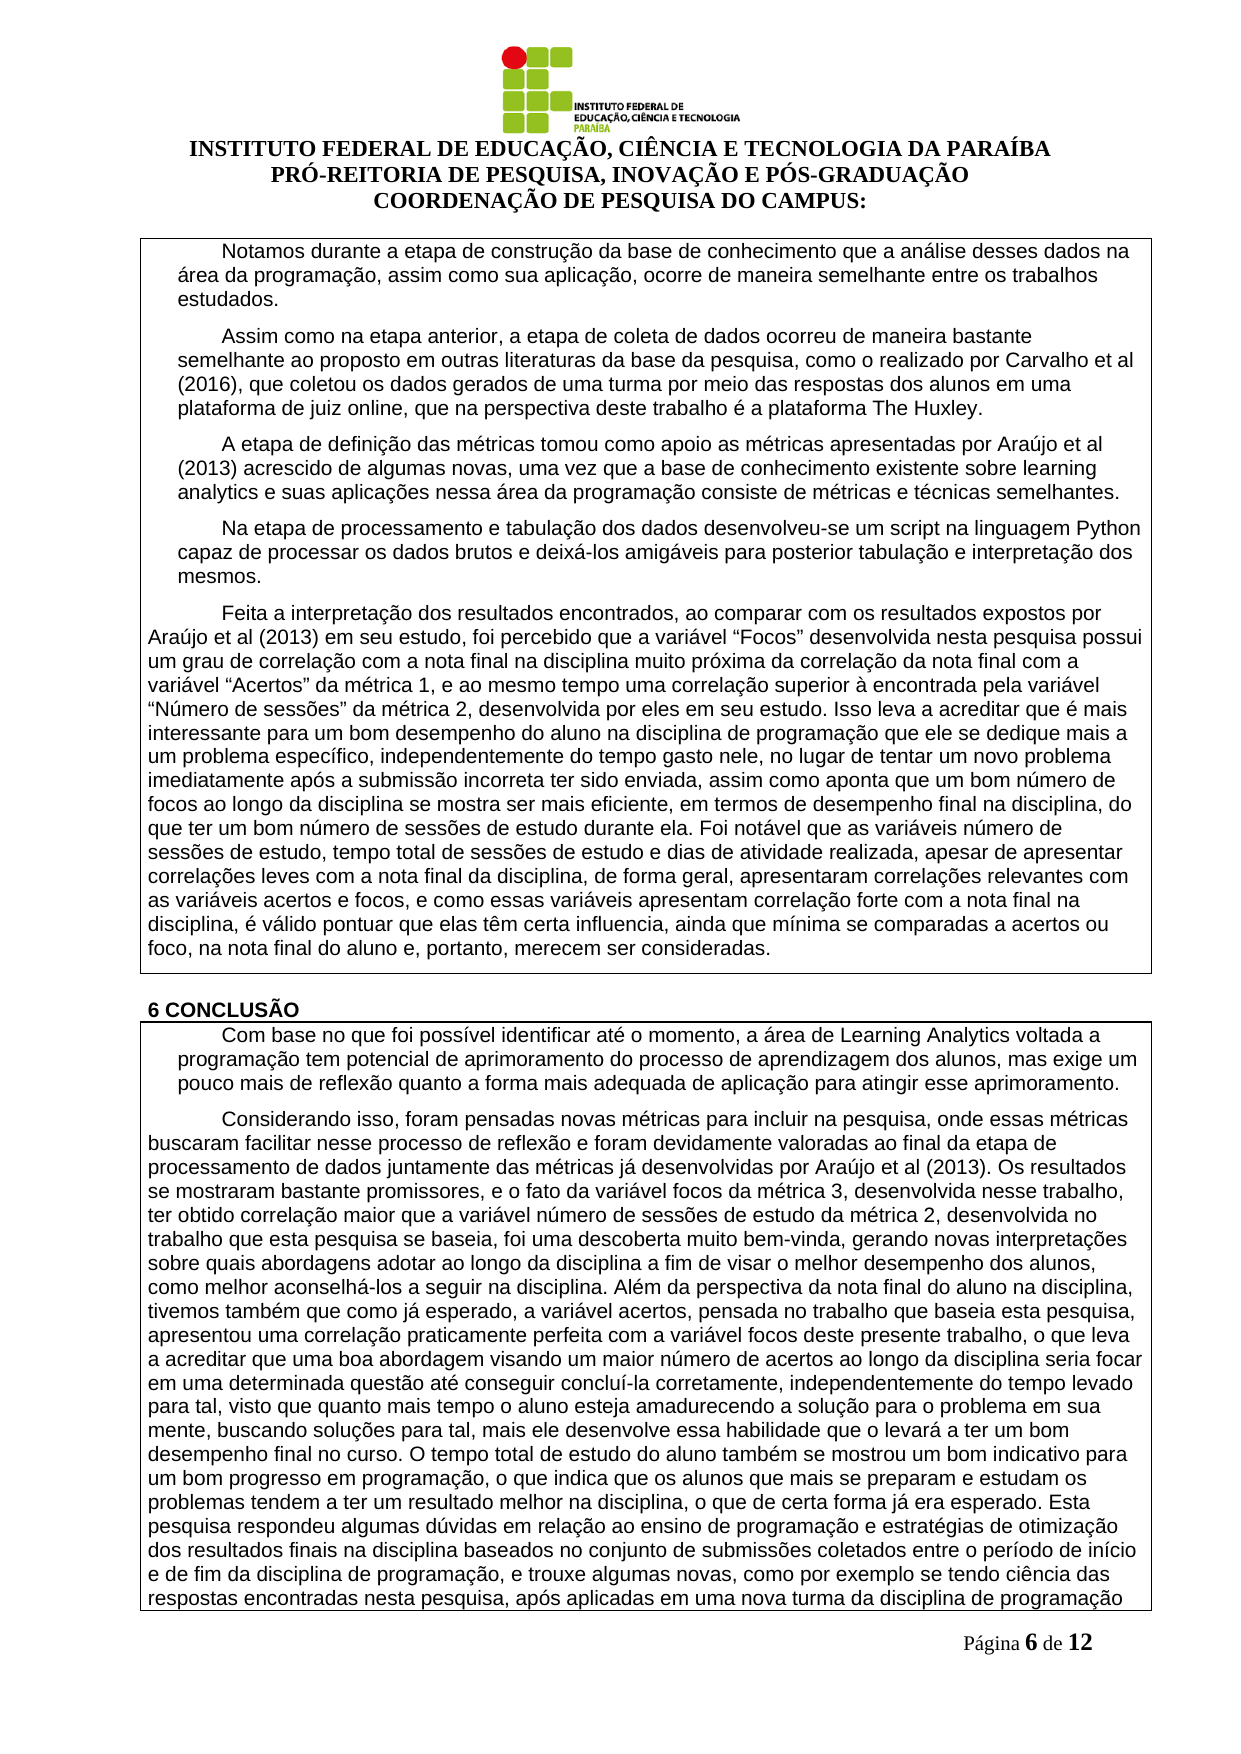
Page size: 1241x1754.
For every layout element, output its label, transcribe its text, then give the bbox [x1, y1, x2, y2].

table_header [141, 1023, 1151, 1610]
picture [500, 44, 741, 135]
text 6 CONCLUSÃO [148, 997, 1092, 1021]
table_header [141, 239, 1151, 972]
